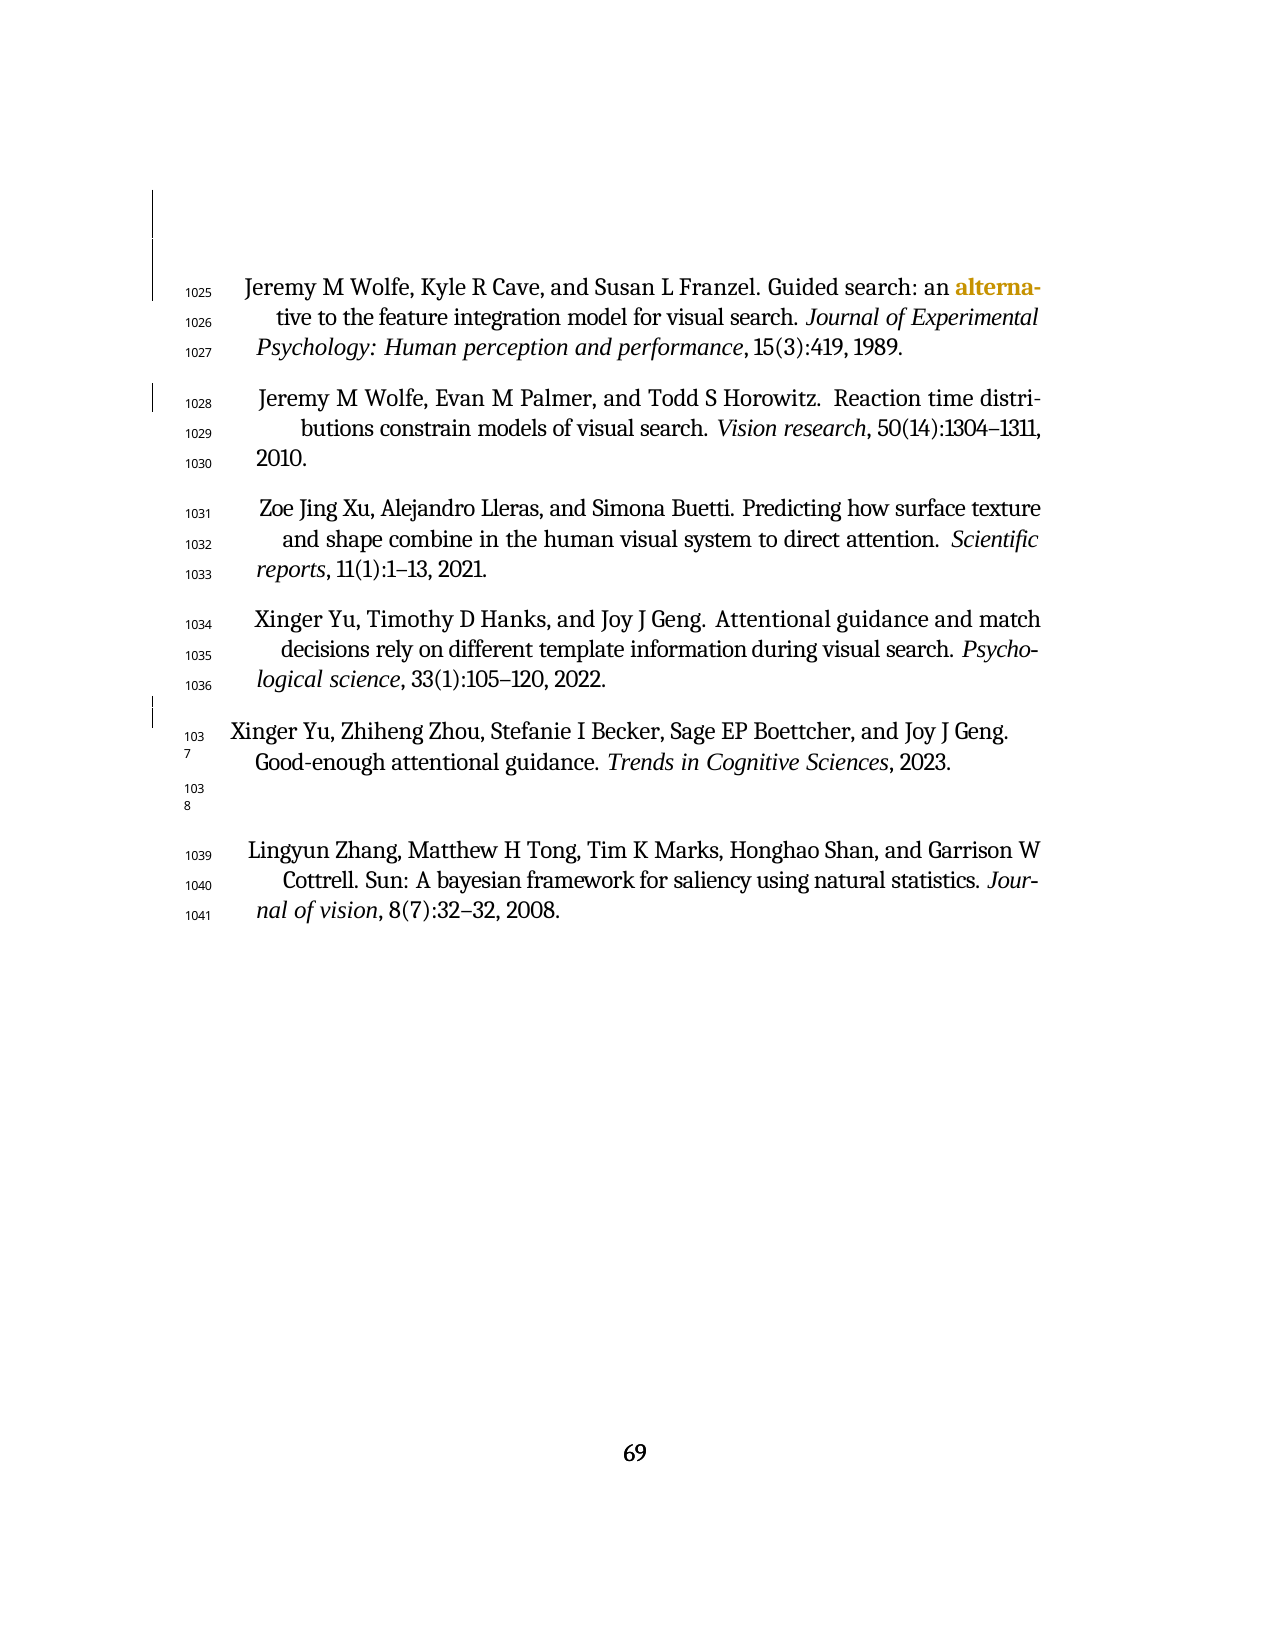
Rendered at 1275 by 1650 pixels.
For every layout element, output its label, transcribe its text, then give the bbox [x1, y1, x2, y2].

table_cell 1040 [179, 866, 233, 896]
table_cell Psychology: Human perception and performance, 15(3):419, 1989. [234, 333, 1046, 373]
table_cell Zoe Jing Xu, Alejandro Lleras, and Simona Buetti. Predicting how surface texture [234, 484, 1046, 524]
table_cell 1035 [179, 635, 233, 665]
table_cell 1028 [179, 373, 233, 414]
table_cell decisions rely on different template information during visual search. Psycho- [234, 635, 1046, 665]
table_cell 1041 [179, 896, 233, 926]
table_cell 1032 [179, 525, 233, 554]
table_cell tive to the feature integration model for visual search. Journal of Experimental [234, 303, 1046, 333]
table_cell 1026 [179, 303, 233, 333]
table_cell butions constrain models of visual search. Vision research, 50(14):1304–1311, [234, 414, 1046, 444]
table_cell Jeremy M Wolfe, Evan M Palmer, and Todd S Horowitz. Reaction time distri- [234, 373, 1046, 414]
table_header 1039 [179, 836, 233, 866]
text 1038 [184, 780, 210, 814]
table_header 1025 [179, 263, 233, 303]
table_header Lingyun Zhang, Matthew H Tong, Tim K Marks, Honghao Shan, and Garrison W [234, 836, 1046, 866]
table_cell 1034 [179, 595, 233, 635]
text 1037 [184, 728, 210, 762]
table_cell Cottrell. Sun: A bayesian framework for saliency using natural statistics. Jour- [234, 866, 1046, 896]
text Good-enough attentional guidance. Trends in Cognitive Sciences, 2023. [255, 747, 1096, 776]
table_cell 1033 [179, 555, 233, 595]
text Xinger Yu, Zhiheng Zhou, Stefanie I Becker, Sage EP Boettcher, and Joy J Geng. [231, 717, 1096, 746]
table_cell Xinger Yu, Timothy D Hanks, and Joy J Geng. Attentional guidance and match [234, 595, 1046, 635]
table_cell and shape combine in the human visual system to direct attention. Scientific [234, 525, 1046, 554]
table_cell 1029 [179, 414, 233, 444]
table_cell 1030 [179, 444, 233, 484]
table_cell 1031 [179, 484, 233, 524]
table_cell reports, 11(1):1–13, 2021. [234, 555, 1046, 595]
table_cell 2010. [234, 444, 1046, 484]
table_cell 1027 [179, 333, 233, 373]
table_header Jeremy M Wolfe, Kyle R Cave, and Susan L Franzel. Guided search: an alterna- [234, 263, 1046, 303]
table_cell 1036 [179, 665, 233, 695]
table_cell logical science, 33(1):105–120, 2022. [234, 665, 1046, 695]
table_cell nal of vision, 8(7):32–32, 2008. [234, 896, 1046, 926]
